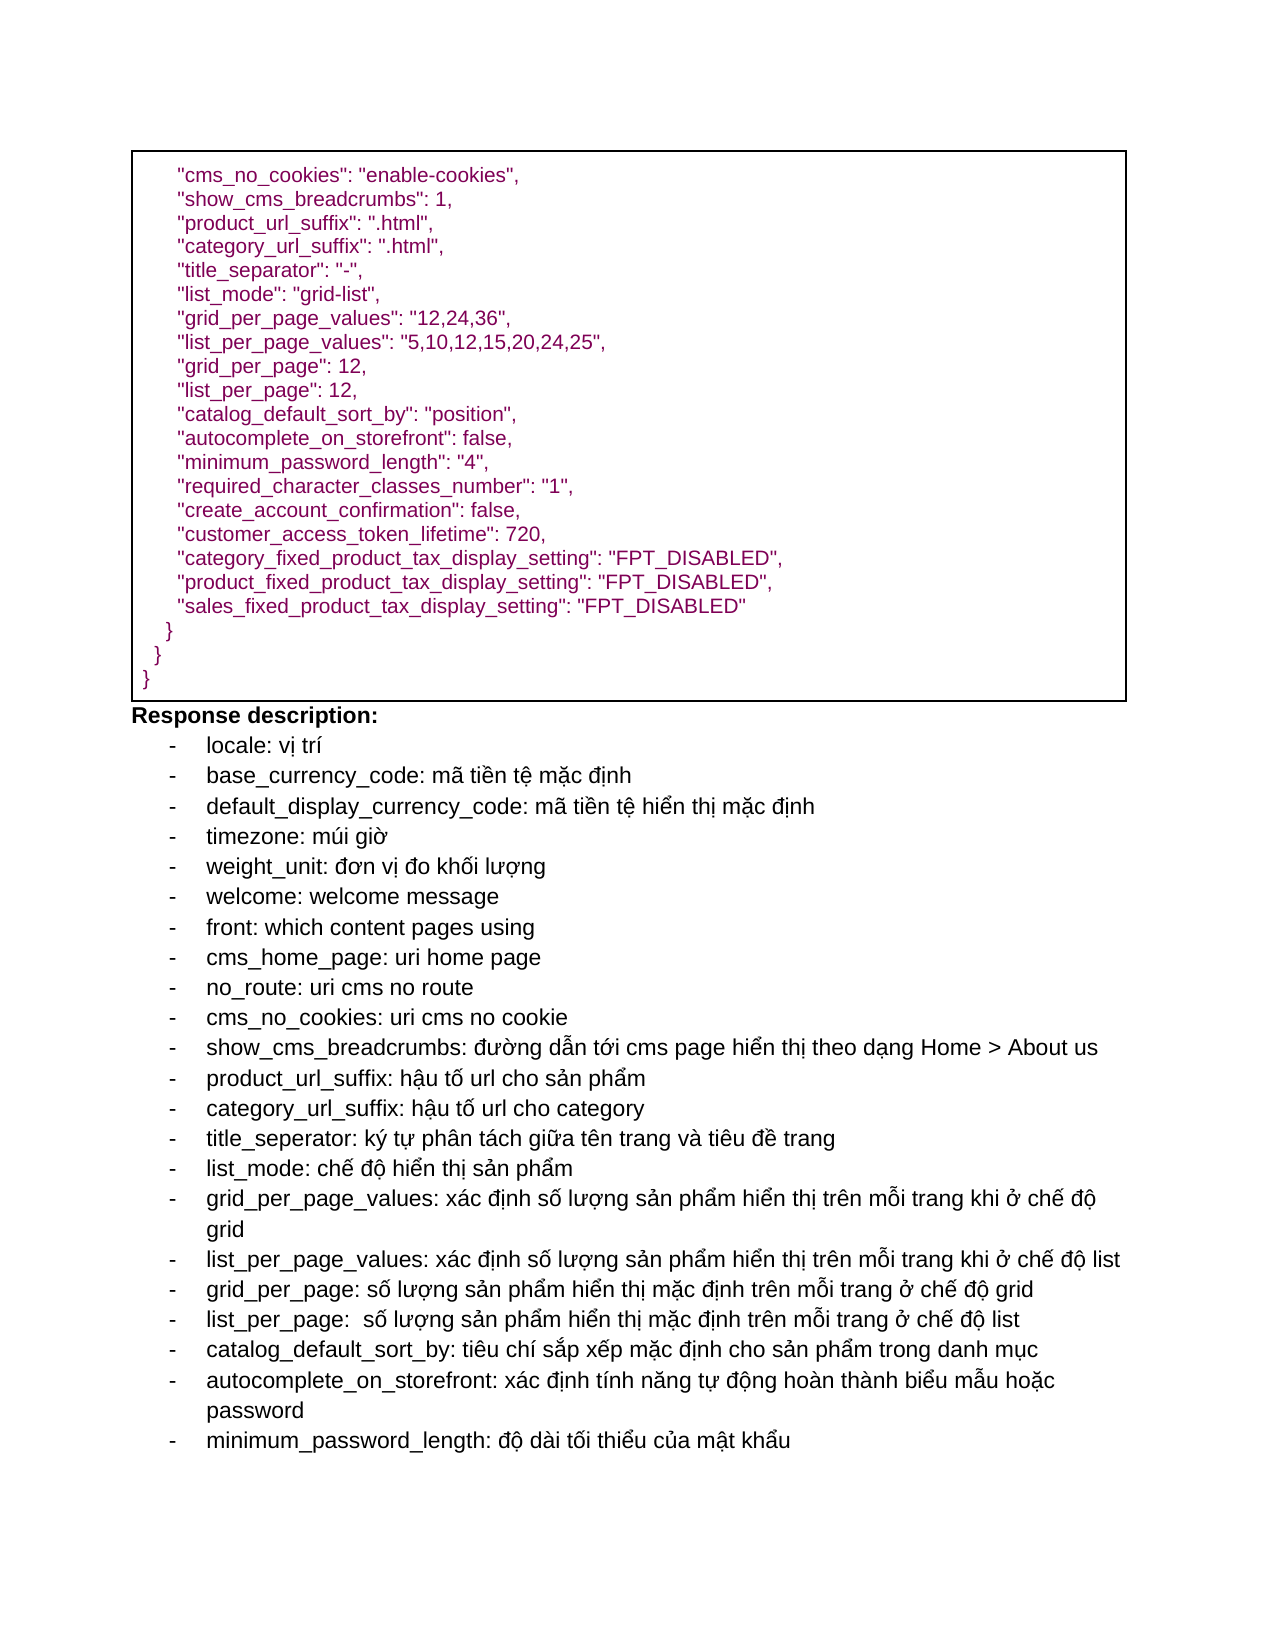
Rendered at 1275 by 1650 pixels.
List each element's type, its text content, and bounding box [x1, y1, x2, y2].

list show_cms_breadcrumbs: đường dẫn tới cms page hiển thị theo dạng Home > About us [169, 1034, 1125, 1061]
text Response description: [131, 702, 1125, 728]
list welcome: welcome message [169, 883, 1125, 910]
list product_url_suffix: hậu tố url cho sản phẩm [169, 1064, 1125, 1091]
list list_per_page: số lượng sản phẩm hiển thị mặc định trên mỗi trang ở chế độ list [169, 1306, 1125, 1333]
list timezone: múi giờ [169, 823, 1125, 849]
list weight_unit: đơn vị đo khối lượng [169, 853, 1125, 879]
list list_per_page_values: xác định số lượng sản phẩm hiển thị trên mỗi trang khi ở chế độ list [169, 1246, 1125, 1272]
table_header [133, 152, 1125, 700]
list no_route: uri cms no route [169, 974, 1125, 1000]
list front: which content pages using [169, 913, 1125, 940]
list locale: vị trí [169, 732, 1125, 759]
list cms_home_page: uri home page [169, 944, 1125, 970]
list default_display_currency_code: mã tiền tệ hiển thị mặc định [169, 793, 1125, 819]
list list_mode: chế độ hiển thị sản phẩm [169, 1155, 1125, 1182]
list grid_per_page: số lượng sản phẩm hiển thị mặc định trên mỗi trang ở chế độ grid [169, 1276, 1125, 1302]
list autocomplete_on_storefront: xác định tính năng tự động hoàn thành biểu mẫu hoặc password [169, 1367, 1125, 1423]
list title_seperator: ký tự phân tách giữa tên trang và tiêu đề trang [169, 1125, 1125, 1151]
list minimum_password_length: độ dài tối thiểu của mật khẩu [169, 1427, 1125, 1453]
list base_currency_code: mã tiền tệ mặc định [169, 762, 1125, 789]
list cms_no_cookies: uri cms no cookie [169, 1004, 1125, 1031]
list grid_per_page_values: xác định số lượng sản phẩm hiển thị trên mỗi trang khi ở chế độ grid [169, 1185, 1125, 1242]
list catalog_default_sort_by: tiêu chí sắp xếp mặc định cho sản phẩm trong danh mục [169, 1336, 1125, 1363]
list category_url_suffix: hậu tố url cho category [169, 1095, 1125, 1121]
